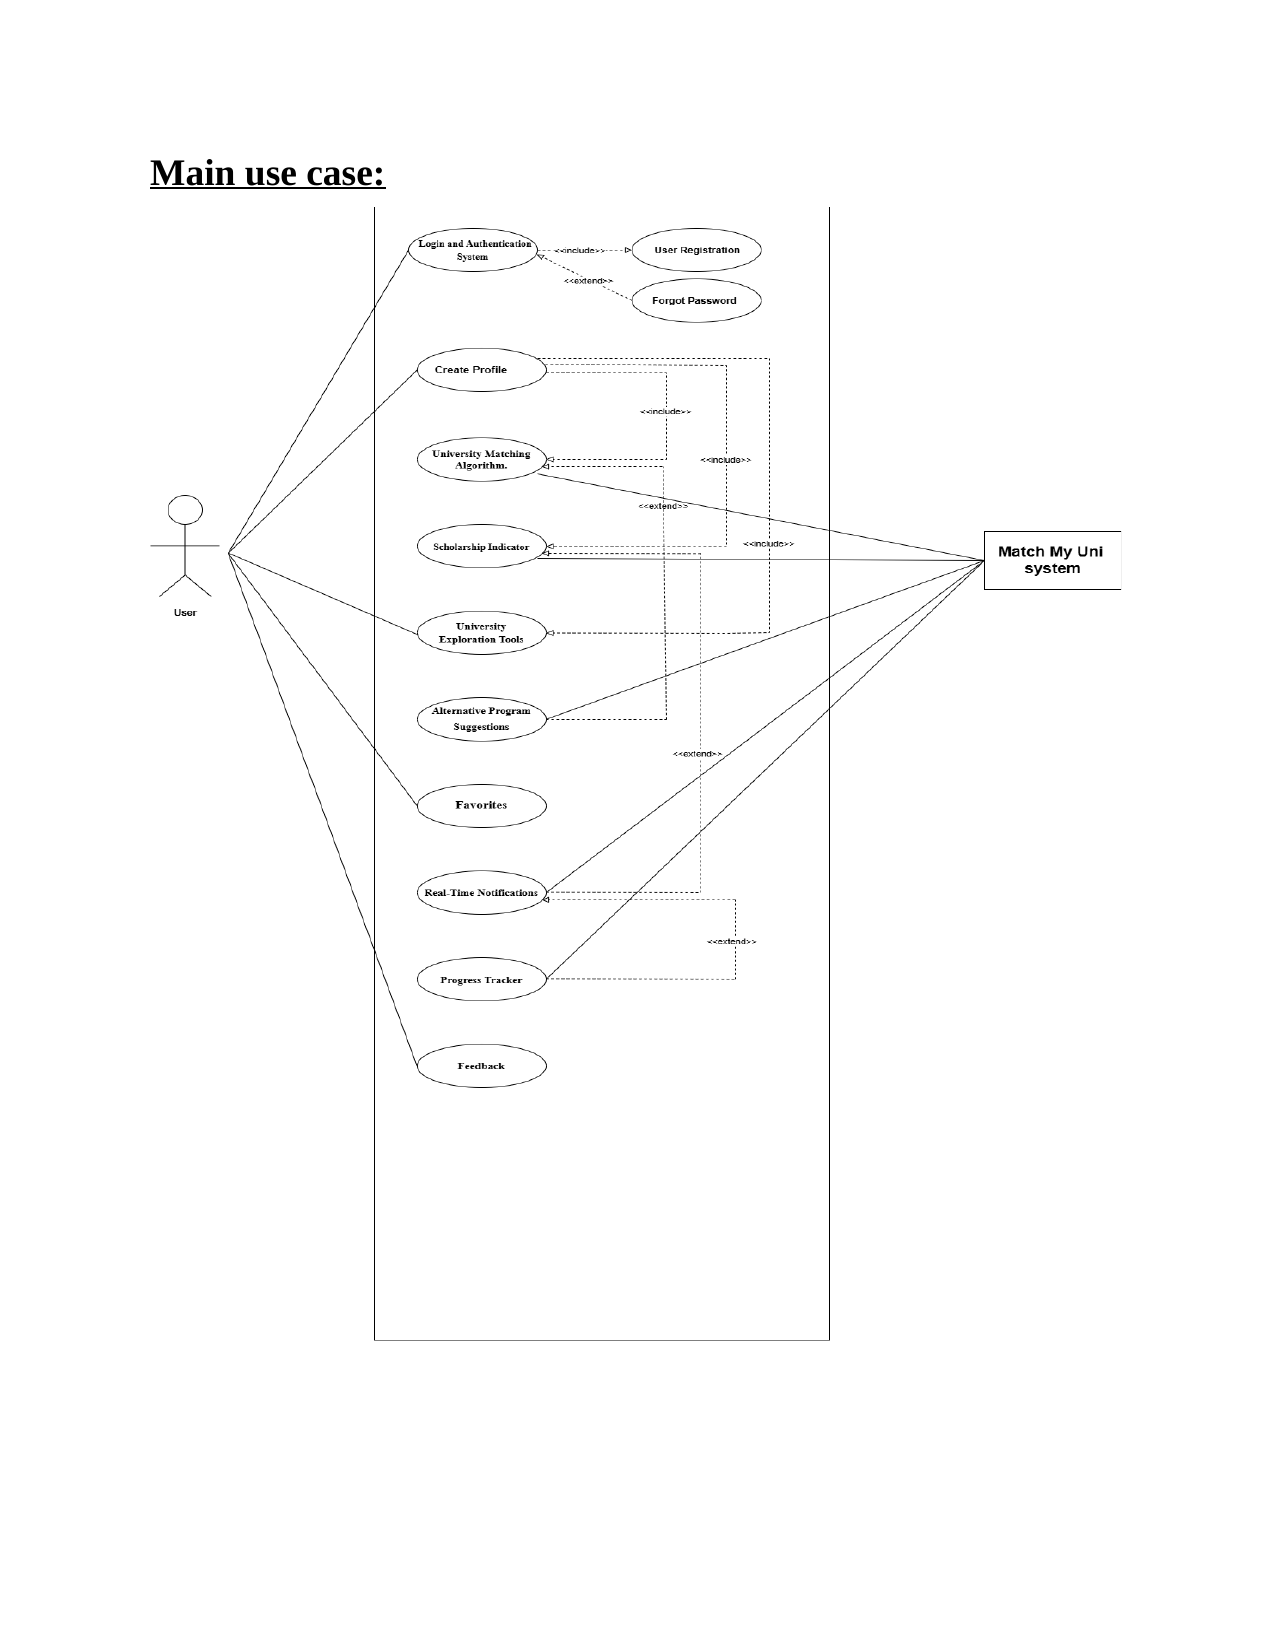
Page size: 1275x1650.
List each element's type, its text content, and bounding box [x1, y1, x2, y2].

picture [150, 207, 1122, 1341]
